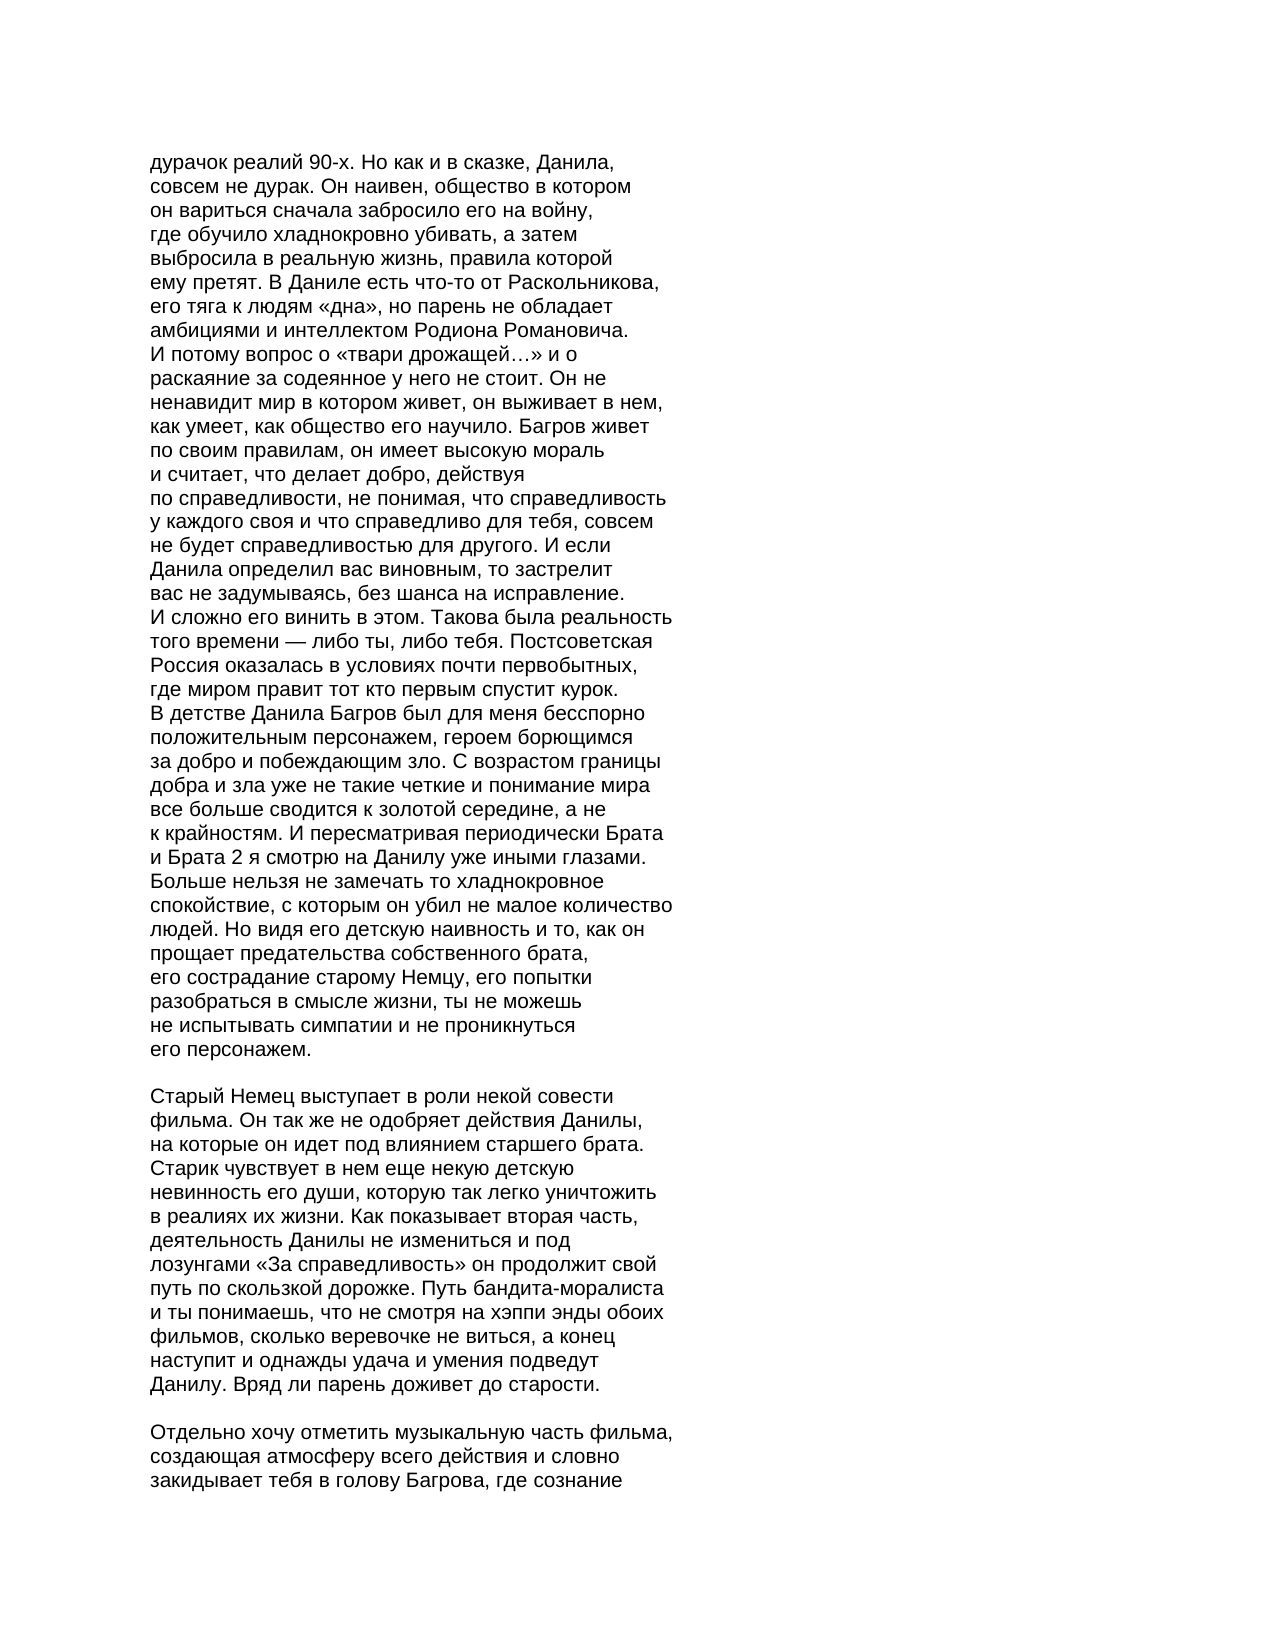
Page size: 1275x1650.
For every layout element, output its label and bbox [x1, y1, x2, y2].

table_header [150, 150, 675, 1492]
